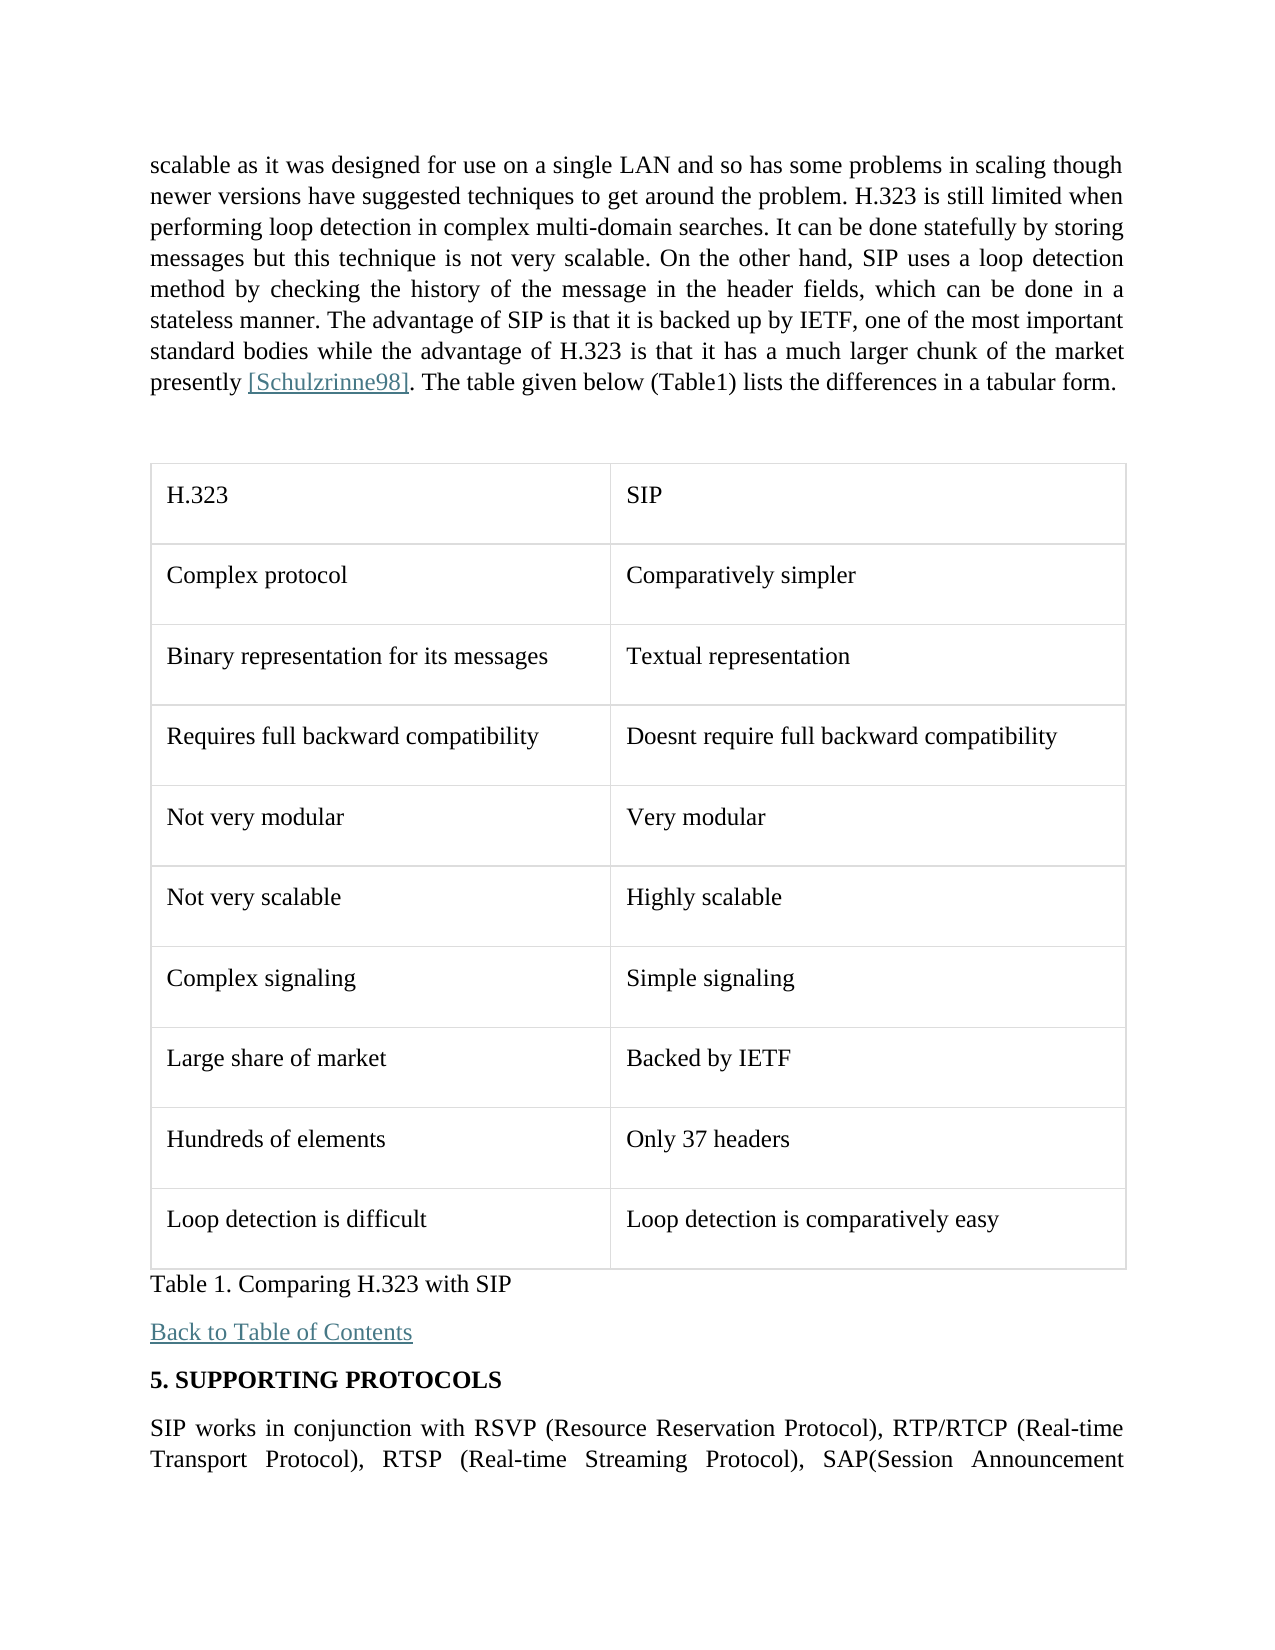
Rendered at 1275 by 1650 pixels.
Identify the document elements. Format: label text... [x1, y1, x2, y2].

table_cell Requires full backward compatibility [152, 706, 610, 785]
table_cell Not very modular [152, 786, 610, 865]
table_cell Simple signaling [611, 947, 1125, 1026]
table_cell Hundreds of elements [152, 1108, 610, 1187]
table_cell Large share of market [152, 1028, 610, 1107]
table_cell Loop detection is comparatively easy [611, 1189, 1125, 1268]
table_cell Complex signaling [152, 947, 610, 1026]
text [150, 150, 1125, 396]
table_cell Backed by IETF [611, 1028, 1125, 1107]
table_cell Not very scalable [152, 867, 610, 946]
table_header SIP [611, 464, 1125, 543]
table_cell Loop detection is difficult [152, 1189, 610, 1268]
table_cell Very modular [611, 786, 1125, 865]
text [150, 1413, 1125, 1472]
table_cell Only 37 headers [611, 1108, 1125, 1187]
table_cell Doesnt require full backward compatibility [611, 706, 1125, 785]
table_cell Highly scalable [611, 867, 1125, 946]
table_cell Textual representation [611, 625, 1125, 704]
text Table 1. Comparing H.323 with SIP [150, 1270, 1125, 1298]
text 5. SUPPORTING PROTOCOLS [150, 1365, 1125, 1394]
table_header H.323 [152, 464, 610, 543]
text Back to Table of Contents [150, 1317, 1125, 1346]
table_cell Complex protocol [152, 545, 610, 624]
table_cell Comparatively simpler [611, 545, 1125, 624]
table_cell Binary representation for its messages [152, 625, 610, 704]
